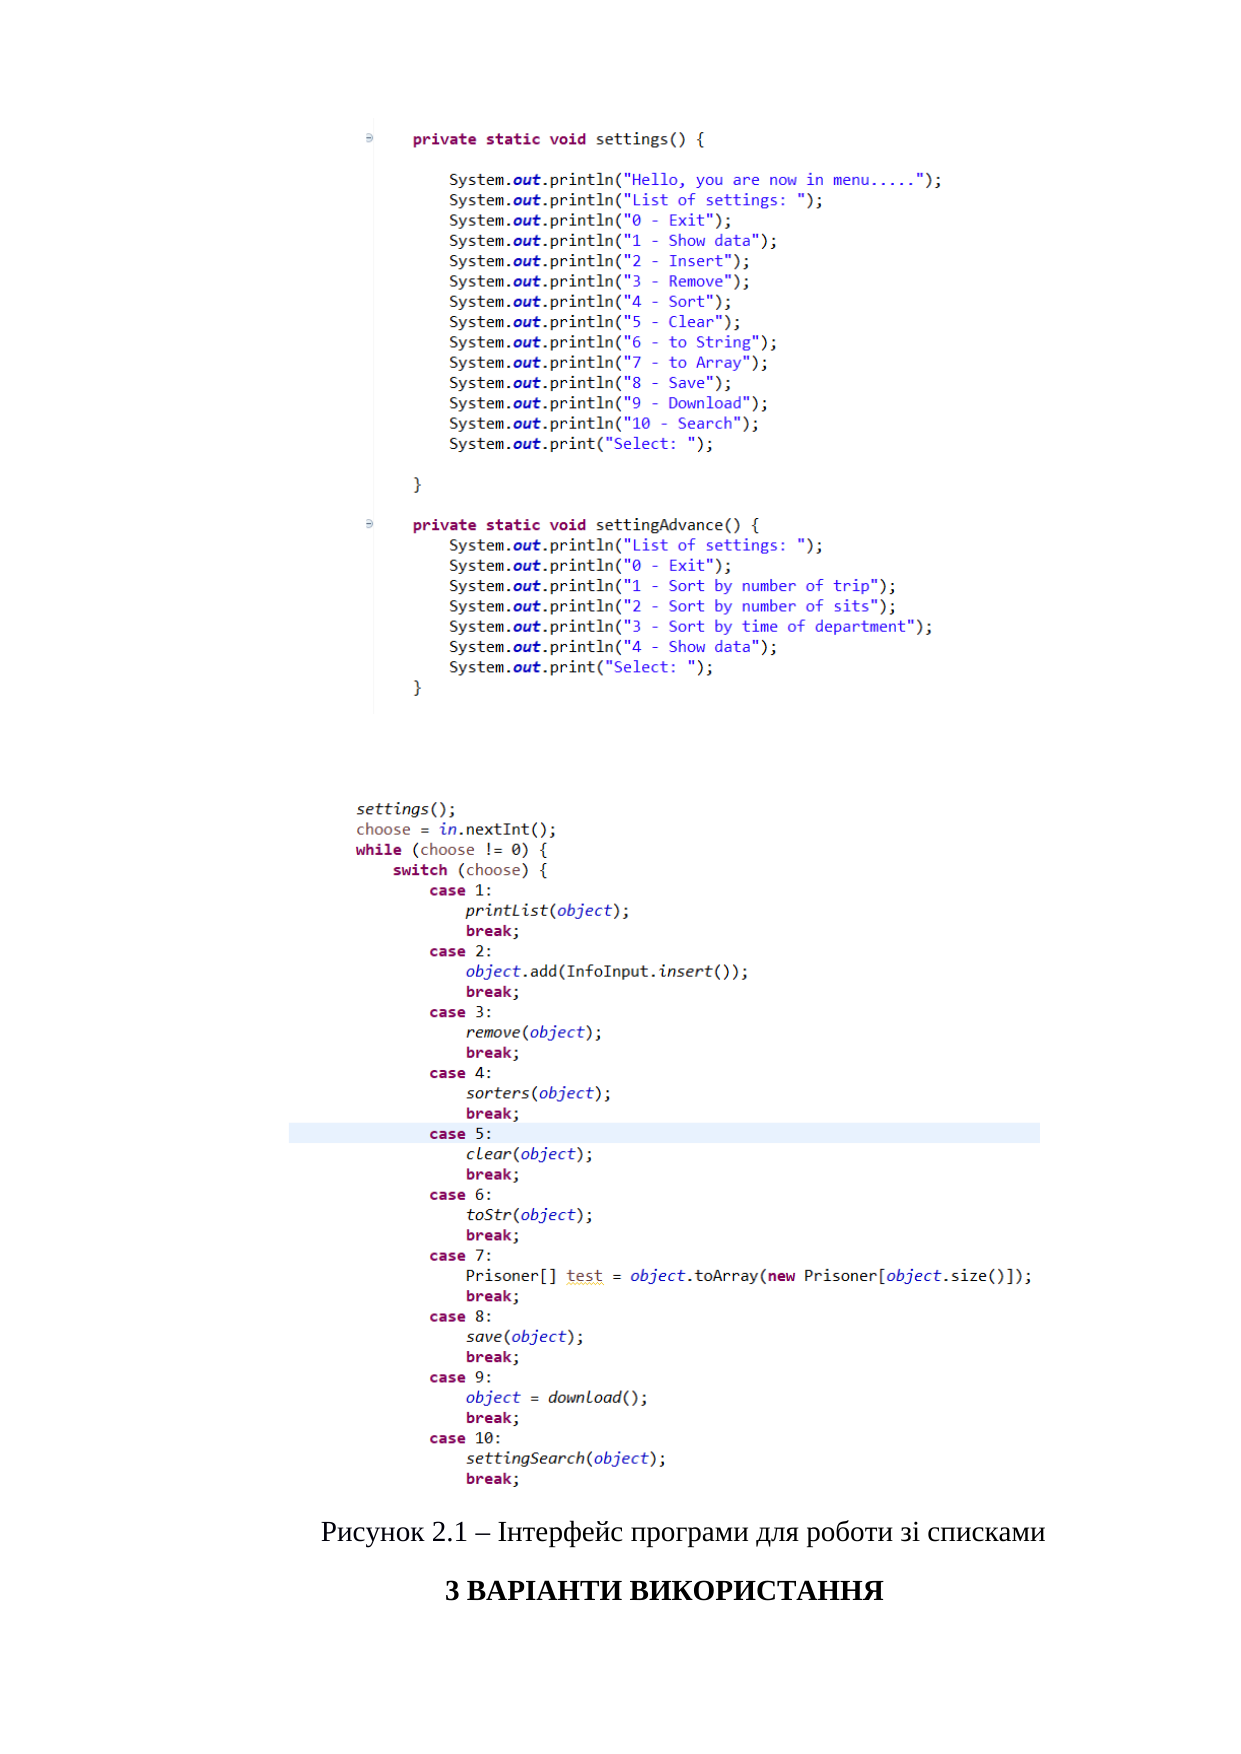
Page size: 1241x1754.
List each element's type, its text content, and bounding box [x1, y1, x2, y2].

picture [288, 791, 1040, 1489]
picture [366, 118, 963, 714]
text 3 ВАРІАНТИ ВИКОРИСТАННЯ [177, 1573, 1152, 1607]
text Рисунок 2.1 – Інтерфейс програми для роботи зі списками [215, 1514, 1152, 1547]
